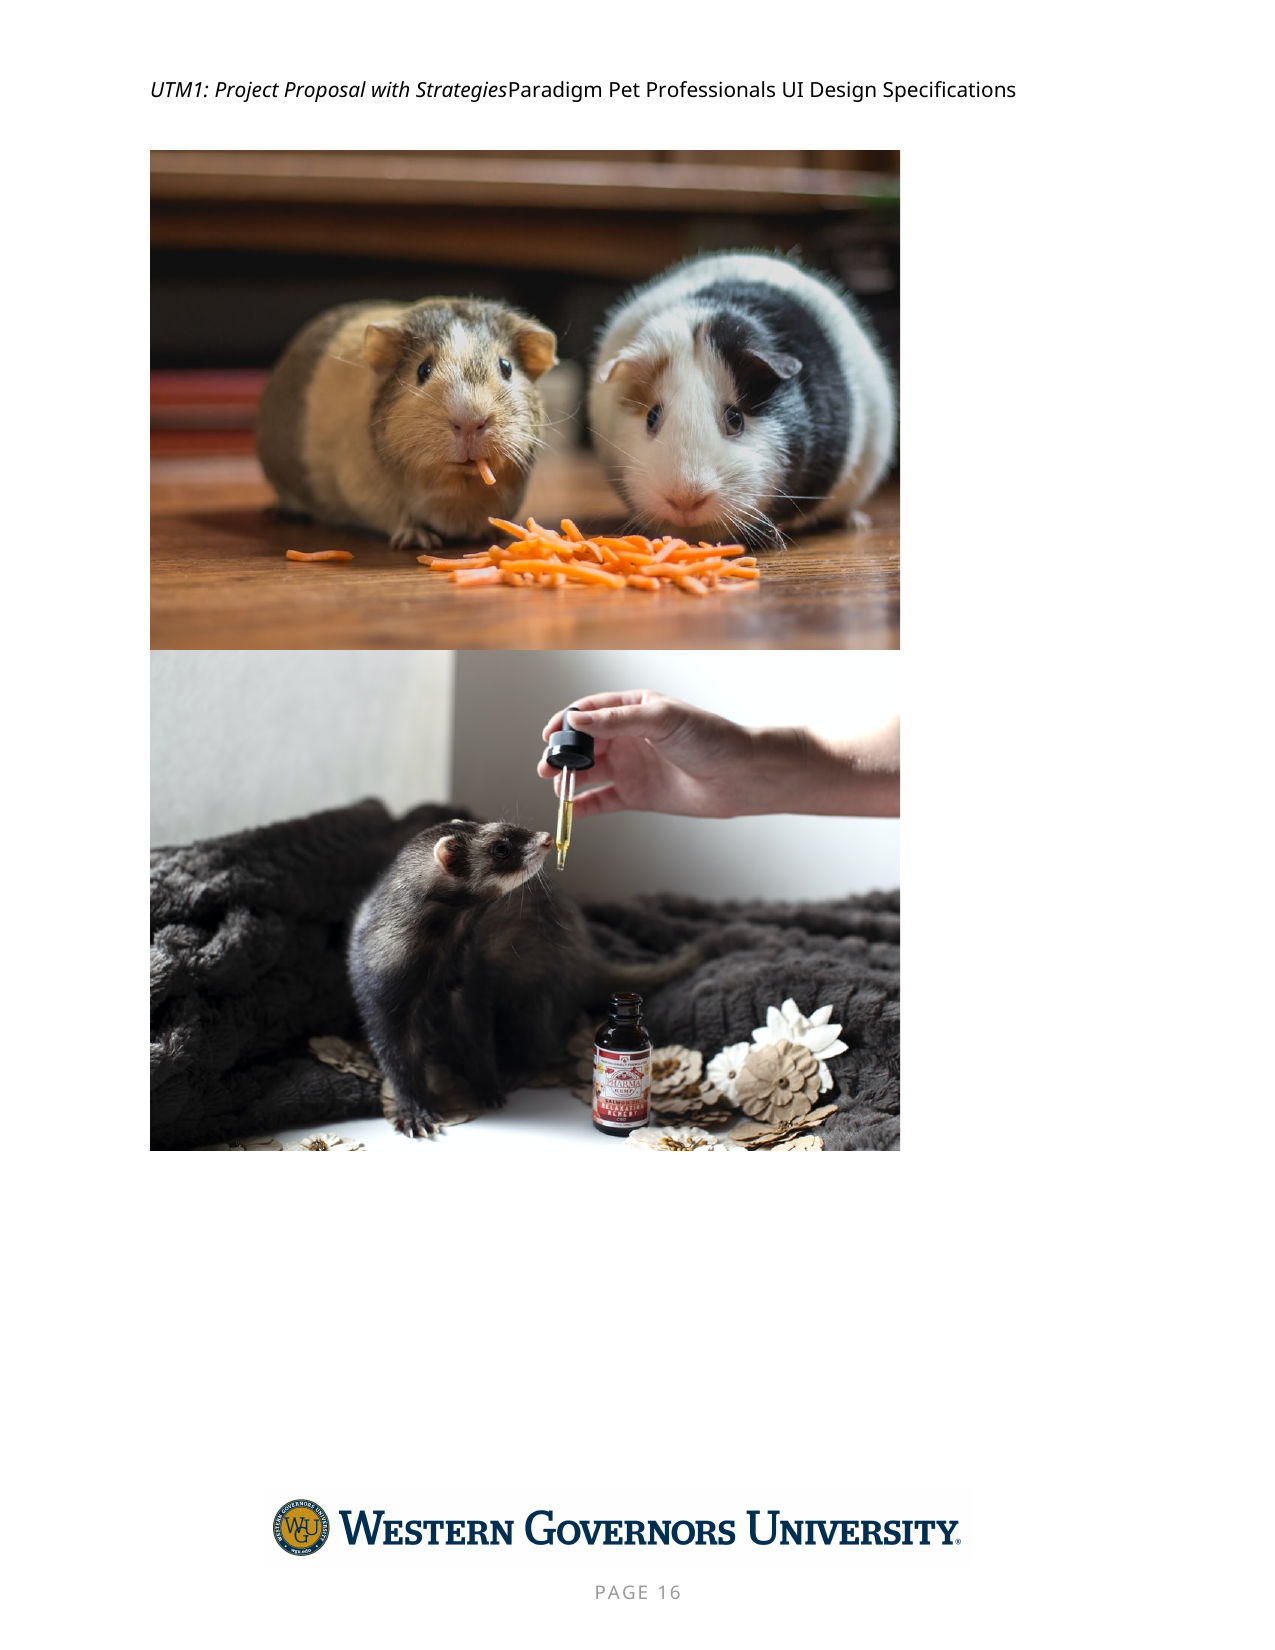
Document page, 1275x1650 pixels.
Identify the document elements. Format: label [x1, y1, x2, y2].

picture [263, 1488, 974, 1567]
picture [150, 150, 901, 1151]
